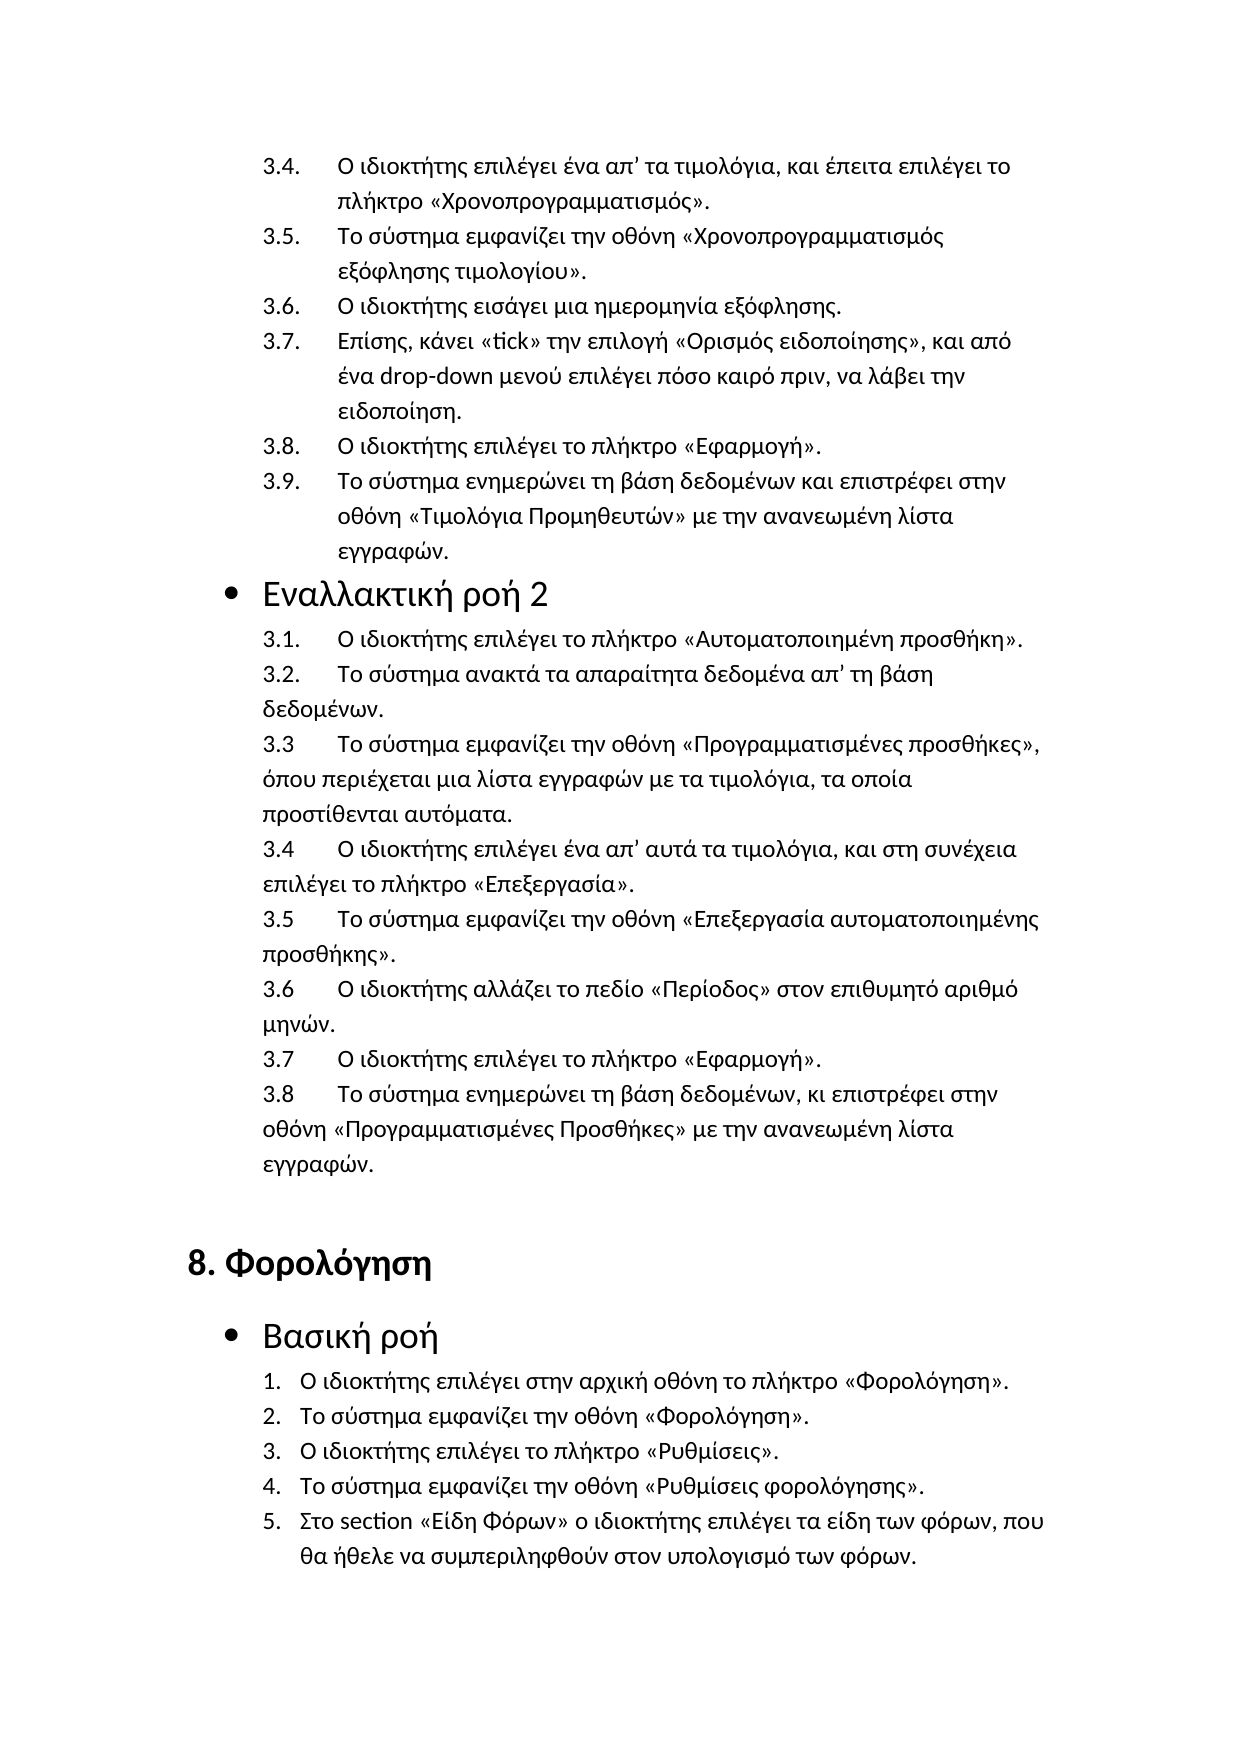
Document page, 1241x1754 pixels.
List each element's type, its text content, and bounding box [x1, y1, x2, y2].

list 3.4 O ιδιοκτήτης επιλέγει ένα απ’ αυτά τα τιμολόγια, και στη συνέχεια επιλέγει το πλήκτρο «Επεξεργασία». [262, 833, 1053, 898]
list Ο ιδιοκτήτης επιλέγει το πλήκτρο «Ρυθμίσεις». [262, 1435, 1053, 1465]
list 3.3 Το σύστημα εμφανίζει την οθόνη «Προγραμματισμένες προσθήκες», όπου περιέχεται μια λίστα εγγραφών με τα τιμολόγια, τα οποία προστίθενται αυτόματα. [262, 728, 1053, 828]
list Ο ιδιοκτήτης εισάγει μια ημερομηνία εξόφλησης. [262, 290, 1053, 321]
list Το σύστημα εμφανίζει την οθόνη «Χρονοπρογραμματισμός εξόφλησης τιμολογίου». [262, 220, 1053, 286]
list 3.8 Το σύστημα ενημερώνει τη βάση δεδομένων, κι επιστρέφει στην οθόνη «Προγραμματισμένες Προσθήκες» με την ανανεωμένη λίστα εγγραφών. [262, 1078, 1053, 1178]
list Ο ιδιοκτήτης επιλέγει ένα απ’ τα τιμολόγια, και έπειτα επιλέγει το πλήκτρο «Χρονοπρογραμματισμός». [262, 150, 1053, 216]
list Το σύστημα ενημερώνει τη βάση δεδομένων και επιστρέφει στην οθόνη «Τιμολόγια Προμηθευτών» με την ανανεωμένη λίστα εγγραφών. [262, 465, 1053, 566]
text 8. Φορολόγηση [187, 1238, 1053, 1284]
list Βασική ροή [225, 1312, 1053, 1358]
list 3.5 Το σύστημα εμφανίζει την οθόνη «Επεξεργασία αυτοματοποιημένης προσθήκης». [262, 903, 1053, 968]
list Ο ιδιοκτήτης επιλέγει το πλήκτρο «Εφαρμογή». [262, 430, 1053, 461]
list 3.2. To σύστημα ανακτά τα απαραίτητα δεδομένα απ’ τη βάση δεδομένων. [262, 658, 1053, 723]
list Στο section «Είδη Φόρων» o ιδιοκτήτης επιλέγει τα είδη των φόρων, που θα ήθελε να συμπεριληφθούν στον υπολογισμό των φόρων. [262, 1505, 1053, 1570]
list 3.6 Ο ιδιοκτήτης αλλάζει το πεδίο «Περίοδος» στον επιθυμητό αριθμό μηνών. [262, 973, 1053, 1038]
list 3.1. Ο ιδιοκτήτης επιλέγει το πλήκτρο «Αυτοματοποιημένη προσθήκη». [262, 623, 1053, 653]
list Το σύστημα εμφανίζει την οθόνη «Ρυθμίσεις φορολόγησης». [262, 1470, 1053, 1500]
list 3.7 Ο ιδιοκτήτης επιλέγει το πλήκτρο «Εφαρμογή». [262, 1043, 1053, 1073]
list Εναλλακτική ροή 2 [225, 570, 1053, 616]
list O ιδιοκτήτης επιλέγει στην αρχική οθόνη το πλήκτρο «Φορολόγηση». [262, 1365, 1053, 1395]
list Επίσης, κάνει «tick» την επιλογή «Ορισμός ειδοποίησης», και από ένα drop-down μενού επιλέγει πόσο καιρό πριν, να λάβει την ειδοποίηση. [262, 325, 1053, 426]
list Το σύστημα εμφανίζει την οθόνη «Φορολόγηση». [262, 1400, 1053, 1430]
